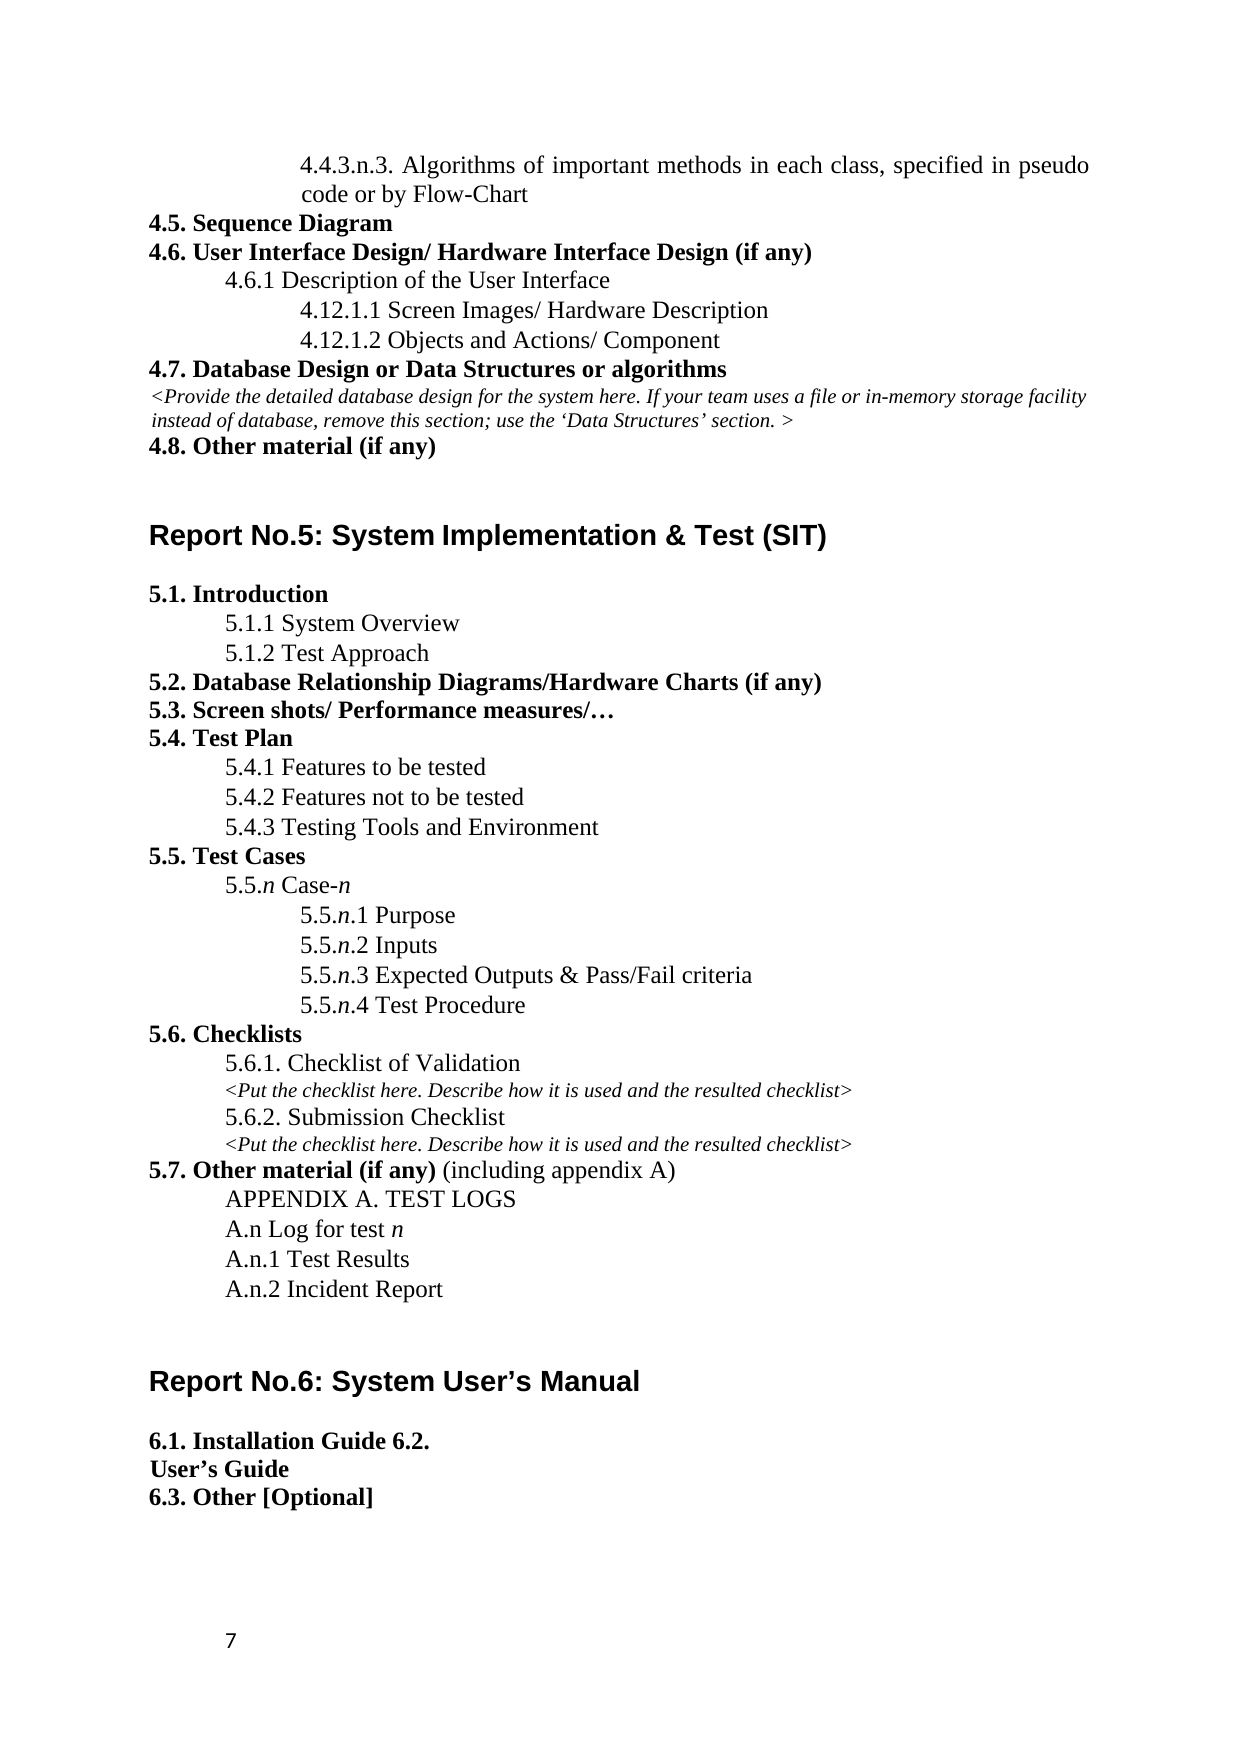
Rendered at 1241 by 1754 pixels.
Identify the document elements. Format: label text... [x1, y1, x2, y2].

subtitle 4.5. Sequence Diagram [148, 209, 1091, 237]
text 5.4.1 Features to be tested [225, 752, 1091, 781]
text 5.5.n.3 Expected Outputs & Pass/Fail criteria [300, 960, 1091, 989]
text 5.5.n Case-n [225, 870, 1091, 899]
text A.n.1 Test Results [225, 1244, 1091, 1273]
subtitle 5.3. Screen shots/ Performance measures/… [148, 696, 1091, 724]
text 5.1.2 Test Approach [225, 638, 1091, 667]
text <Put the checklist here. Describe how it is used and the resulted checklist> [223, 1078, 1091, 1102]
text 5.5.n.4 Test Procedure [300, 990, 1091, 1019]
text 5.5.n.1 Purpose [300, 900, 1091, 929]
text 5.6.2. Submission Checklist [225, 1102, 1091, 1131]
text A.n Log for test n [225, 1214, 1091, 1243]
subtitle 4.8. Other material (if any) [148, 432, 1091, 460]
subtitle Report No.5: System Implementation & Test (SIT) [148, 517, 1092, 551]
text 5.1.1 System Overview [225, 608, 1091, 637]
text <Provide the detailed database design for the system here. If your team uses a file or in-memory storage facility instead of database, remove this section; use the ‘Data Structures’ section. > [150, 383, 1091, 432]
text 5.4.2 Features not to be tested [225, 782, 1091, 811]
text 4.12.1.2 Objects and Actions/ Component [300, 325, 1091, 354]
subtitle Report No.6: System User’s Manual [148, 1364, 1092, 1398]
subtitle 6.1. Installation Guide 6.2. User’s Guide [148, 1427, 431, 1483]
text APPENDIX A. TEST LOGS [225, 1184, 1091, 1213]
text 5.5.n.2 Inputs [300, 930, 1091, 959]
text 5.6.1. Checklist of Validation [225, 1048, 1091, 1077]
subtitle 4.6. User Interface Design/ Hardware Interface Design (if any) [148, 237, 1091, 266]
subtitle 5.7. Other material (if any) (including appendix A) [148, 1156, 1091, 1184]
subtitle 5.5. Test Cases [148, 842, 1091, 870]
text 4.6.1 Description of the User Interface [225, 266, 1091, 294]
subtitle 5.1. Introduction [148, 580, 1091, 608]
text 5.4.3 Testing Tools and Environment [225, 812, 1091, 841]
text A.n.2 Incident Report [225, 1274, 1091, 1303]
subtitle 6.3. Other [Optional] [148, 1483, 1091, 1511]
subtitle 4.7. Database Design or Data Structures or algorithms [148, 355, 1091, 383]
subtitle 5.2. Database Relationship Diagrams/Hardware Charts (if any) [148, 668, 1091, 696]
subtitle 5.6. Checklists [148, 1020, 1091, 1048]
text <Put the checklist here. Describe how it is used and the resulted checklist> [223, 1132, 1091, 1156]
text 4.12.1.1 Screen Images/ Hardware Description [300, 296, 1091, 324]
text 4.4.3.n.3. Algorithms of important methods in each class, specified in pseudo code or by Flow-Chart [300, 150, 1091, 208]
subtitle 5.4. Test Plan [148, 724, 1091, 752]
